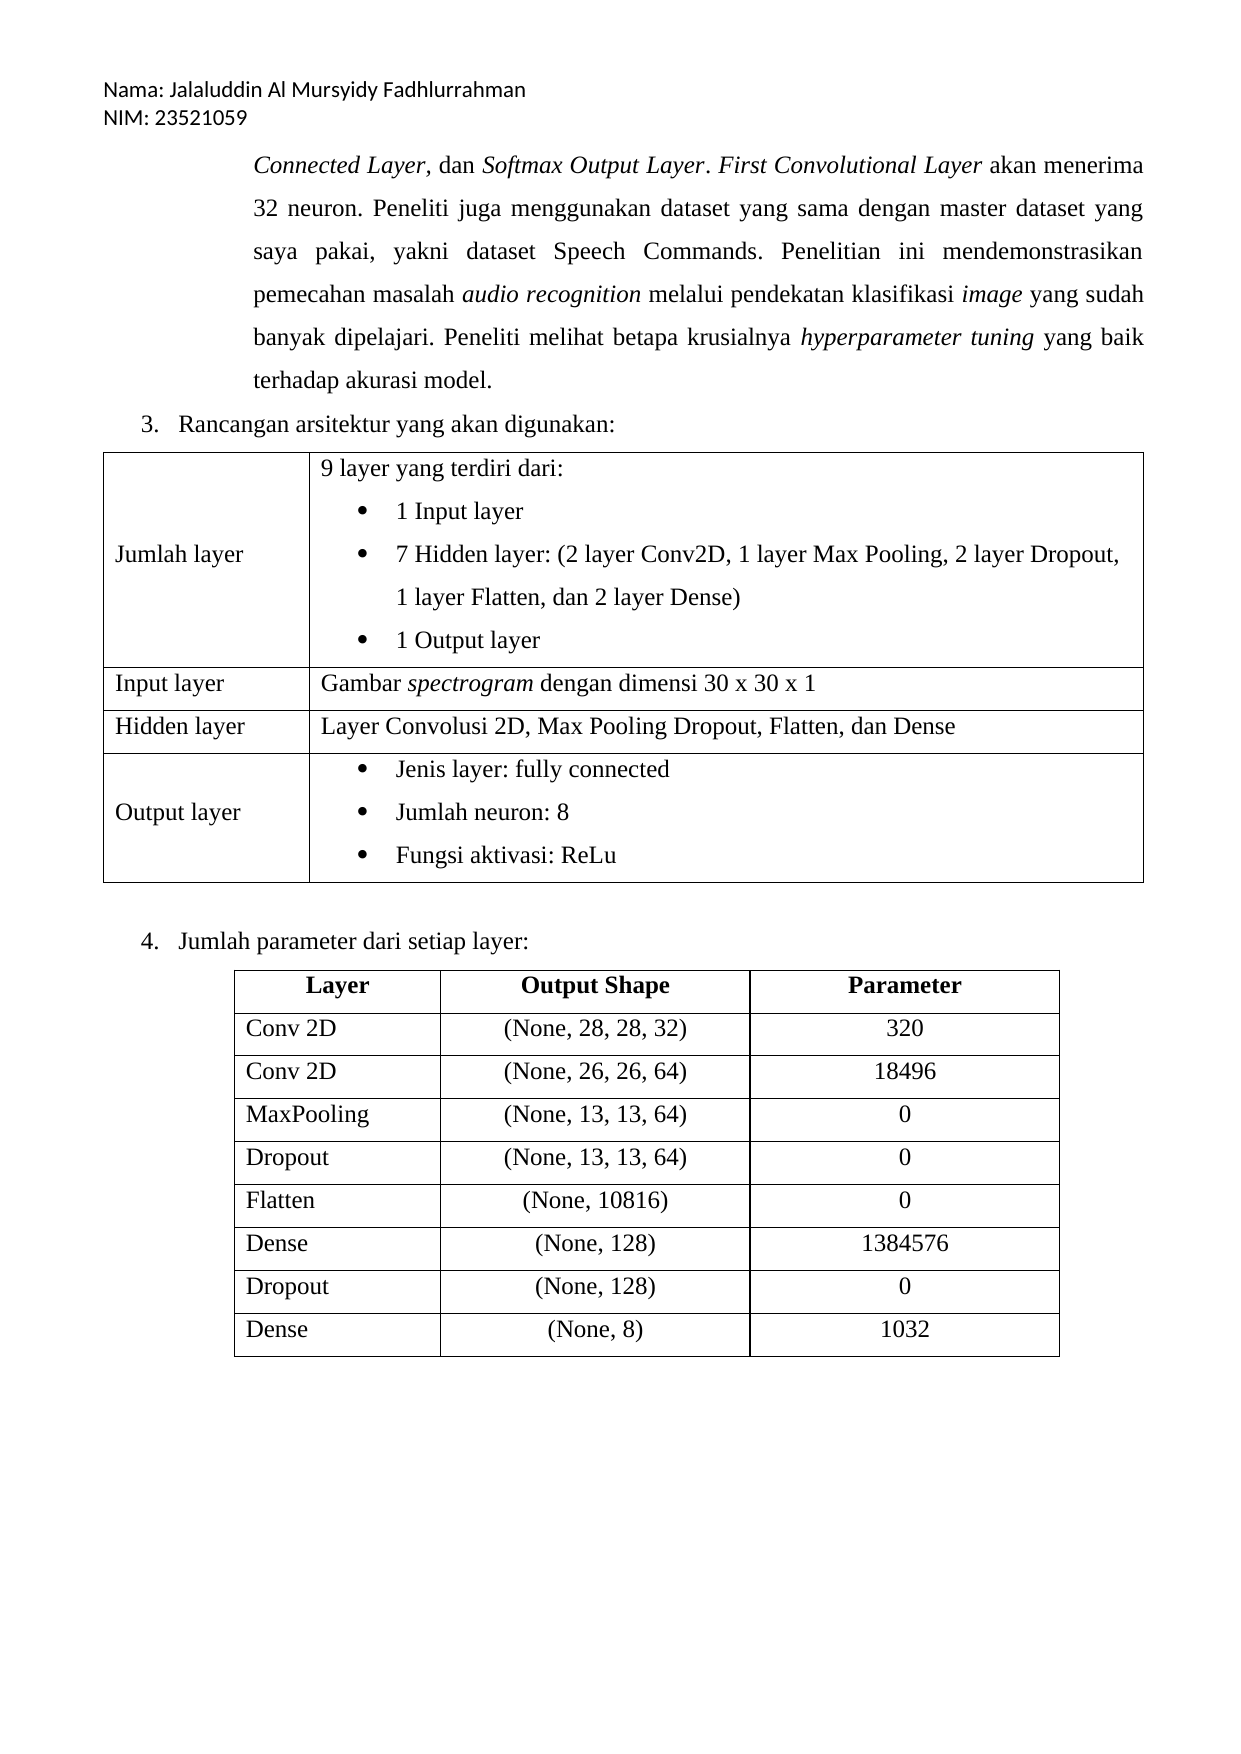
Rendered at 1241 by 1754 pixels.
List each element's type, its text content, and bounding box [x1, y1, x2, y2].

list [216, 150, 1144, 394]
table_cell (None, 26, 26, 64) [441, 1056, 749, 1098]
table_cell (None, 28, 28, 32) [441, 1014, 749, 1055]
table_cell 0 [751, 1099, 1059, 1141]
table_cell 320 [751, 1014, 1059, 1055]
table_cell (None, 10816) [441, 1185, 749, 1227]
table_cell Dense [235, 1314, 440, 1356]
table_cell (None, 8) [441, 1314, 749, 1356]
table_cell Output layer [104, 754, 309, 882]
list Jumlah parameter dari setiap layer: [141, 926, 1144, 955]
table_cell Jenis layer: fully connected Jumlah neuron: 8 Fungsi aktivasi: ReLu [310, 754, 1143, 882]
table_cell Dropout [235, 1271, 440, 1313]
list Rancangan arsitektur yang akan digunakan: [141, 409, 1144, 437]
table_header Layer [235, 971, 440, 1012]
table_cell 18496 [751, 1056, 1059, 1098]
table_header Parameter [751, 971, 1059, 1012]
table_header Output Shape [441, 971, 749, 1012]
table_cell (None, 13, 13, 64) [441, 1099, 749, 1141]
table_cell Input layer [104, 668, 309, 710]
table_cell Dropout [235, 1142, 440, 1184]
table_cell Hidden layer [104, 711, 309, 753]
table_cell 1032 [751, 1314, 1059, 1356]
table_cell Dense [235, 1228, 440, 1270]
table_cell Conv 2D [235, 1014, 440, 1055]
table_cell 0 [751, 1142, 1059, 1184]
table_header Jumlah layer [104, 453, 309, 667]
table_cell 1384576 [751, 1228, 1059, 1270]
table_cell (None, 128) [441, 1271, 749, 1313]
table_cell (None, 13, 13, 64) [441, 1142, 749, 1184]
table_cell (None, 128) [441, 1228, 749, 1270]
table_cell Flatten [235, 1185, 440, 1227]
table_cell MaxPooling [235, 1099, 440, 1141]
table_cell 0 [751, 1271, 1059, 1313]
table_cell 0 [751, 1185, 1059, 1227]
table_header 9 layer yang terdiri dari: 1 Input layer 7 Hidden layer: (2 layer Conv2D, 1 layer Max Pooling, 2 layer Dropout, 1 layer Flatten, dan 2 layer Dense) 1 Output layer [310, 453, 1143, 667]
table_cell Gambar spectrogram dengan dimensi 30 x 30 x 1 [310, 668, 1143, 710]
table_cell Layer Convolusi 2D, Max Pooling Dropout, Flatten, dan Dense [310, 711, 1143, 753]
table_cell Conv 2D [235, 1056, 440, 1098]
